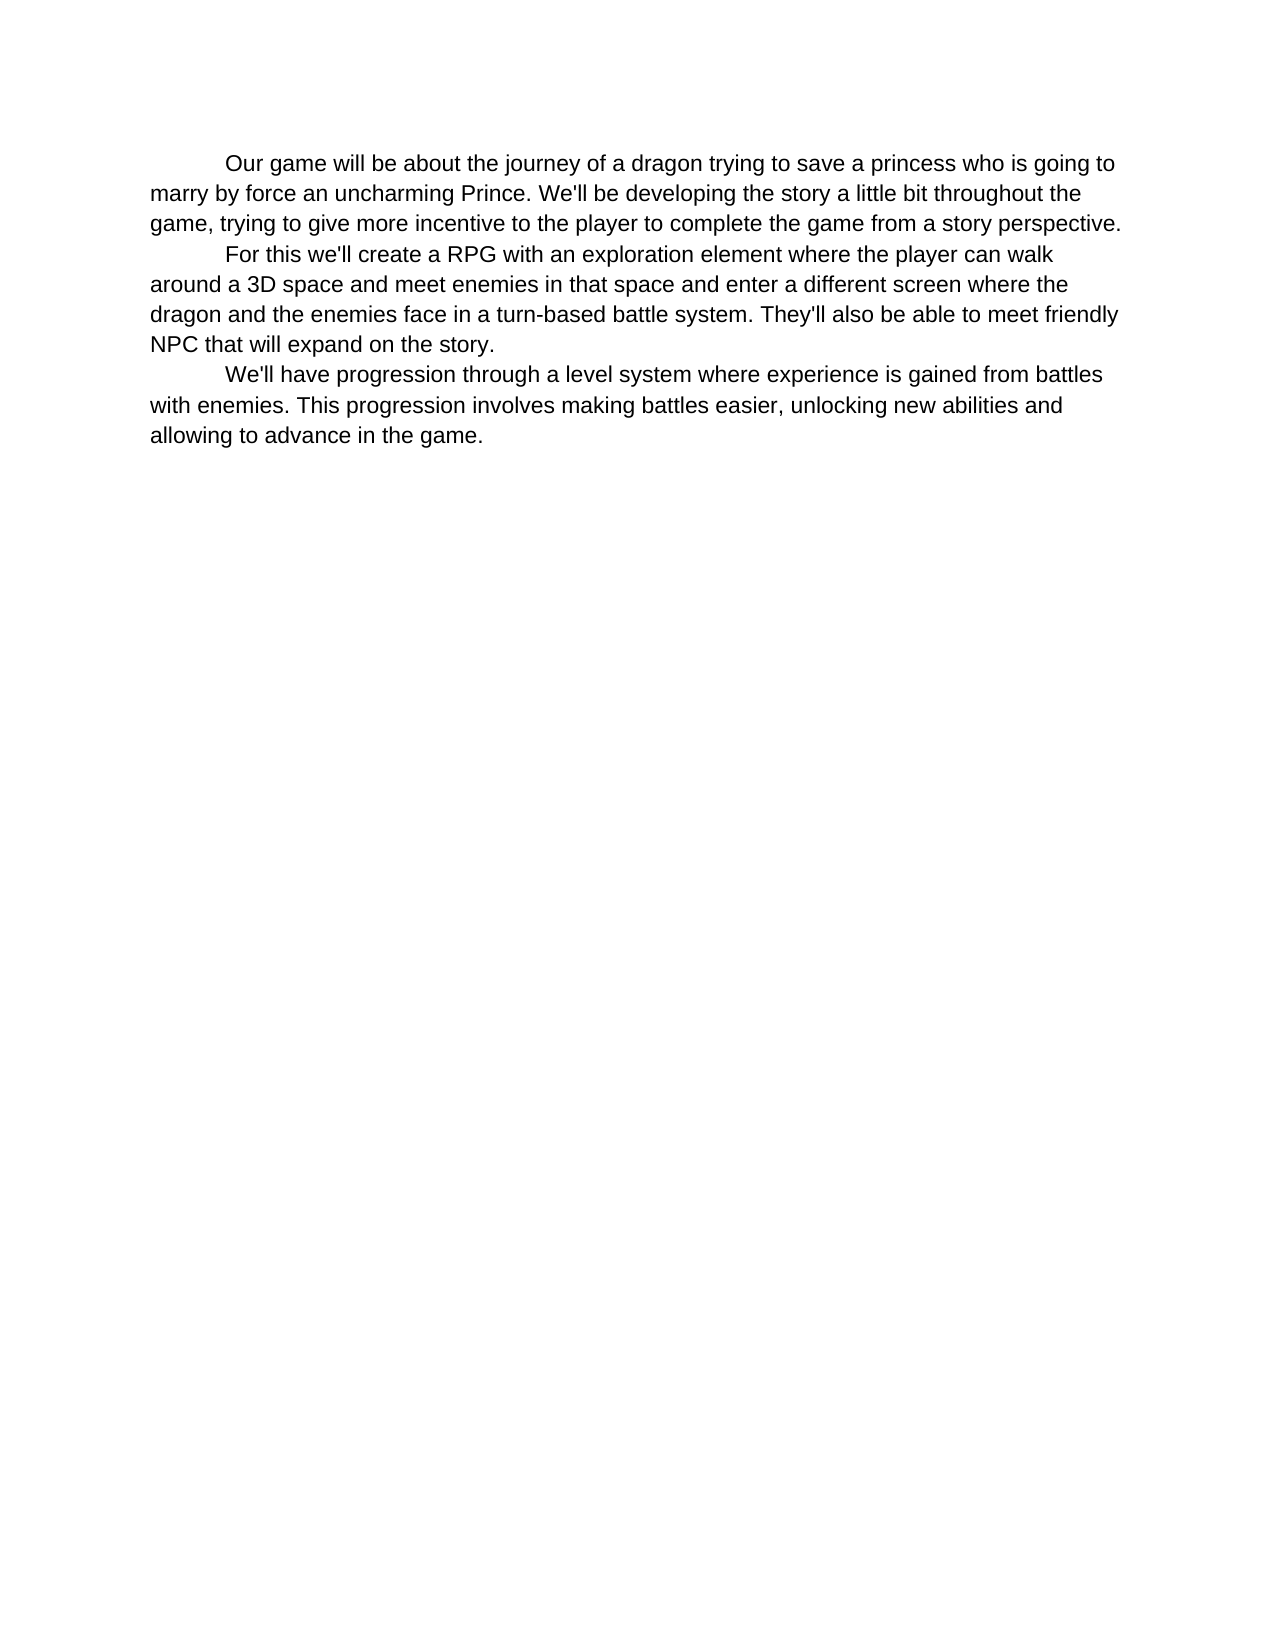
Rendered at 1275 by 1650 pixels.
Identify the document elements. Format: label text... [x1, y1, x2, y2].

text For this we'll create a RPG with an exploration element where the player can walk around a 3D space and meet enemies in that space and enter a different screen where the dragon and the enemies face in a turn-based battle system. They'll also be able to meet friendly NPC that will expand on the story. [150, 241, 1125, 358]
text Our game will be about the journey of a dragon trying to save a princess who is going to marry by force an uncharming Prince. We'll be developing the story a little bit throughout the game, trying to give more incentive to the player to complete the game from a story perspective. [150, 150, 1125, 237]
text We'll have progression through a level system where experience is gained from battles with enemies. This progression involves making battles easier, unlocking new abilities and allowing to advance in the game. [150, 361, 1125, 448]
